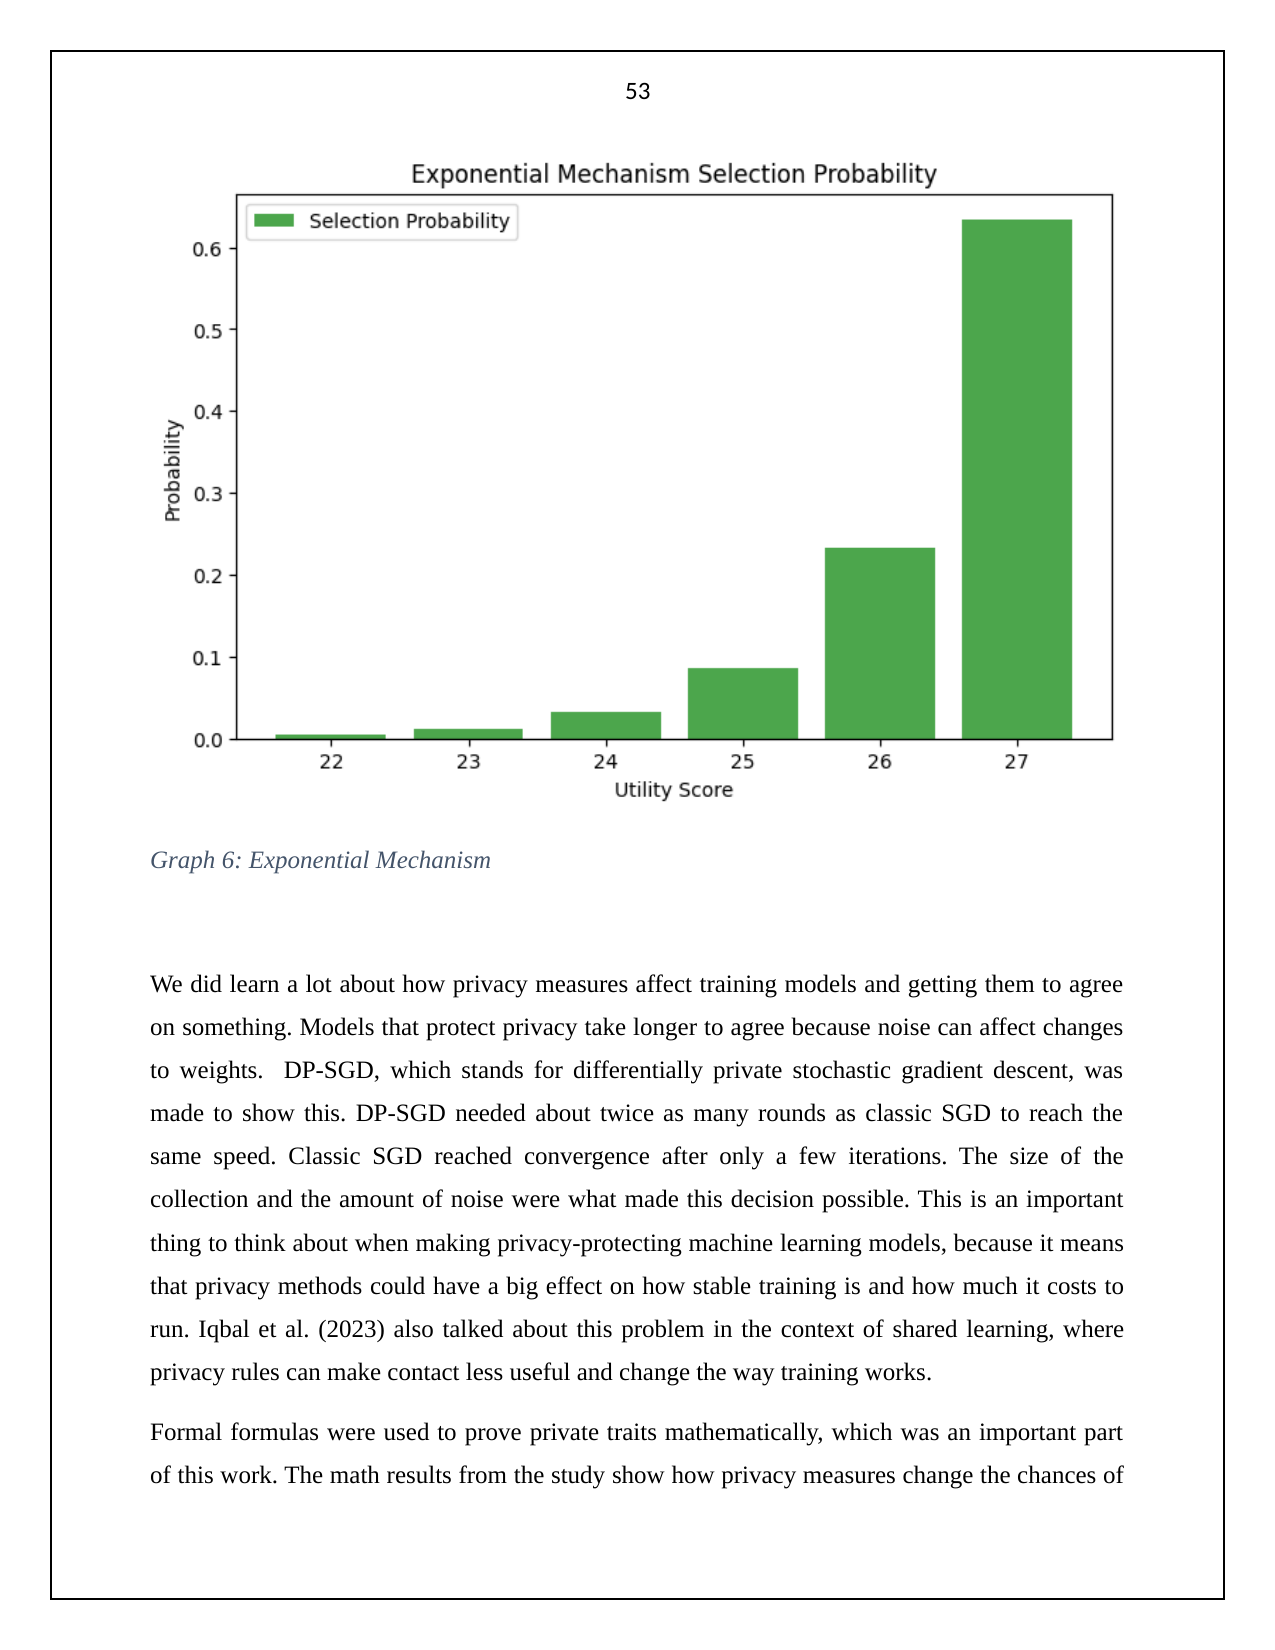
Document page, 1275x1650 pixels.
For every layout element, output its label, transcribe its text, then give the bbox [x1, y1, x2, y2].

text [150, 1417, 1125, 1489]
text Graph 6: Exponential Mechanism [150, 845, 1125, 874]
picture [150, 150, 1125, 814]
text We did learn a lot about how privacy measures affect training models and getting them to agree on something. Models that protect privacy take longer to agree because noise can affect changes to weights. DP-SGD, which stands for differentially private stochastic gradient descent, was made to show this. DP-SGD needed about twice as many rounds as classic SGD to reach the same speed. Classic SGD reached convergence after only a few iterations. The size of the collection and the amount of noise were what made this decision possible. This is an important thing to think about when making privacy-protecting machine learning models, because it means that privacy methods could have a big effect on how stable training is and how much it costs to run. Iqbal et al. (2023) also talked about this problem in the context of shared learning, where privacy rules can make contact less useful and change the way training works. [150, 969, 1125, 1386]
